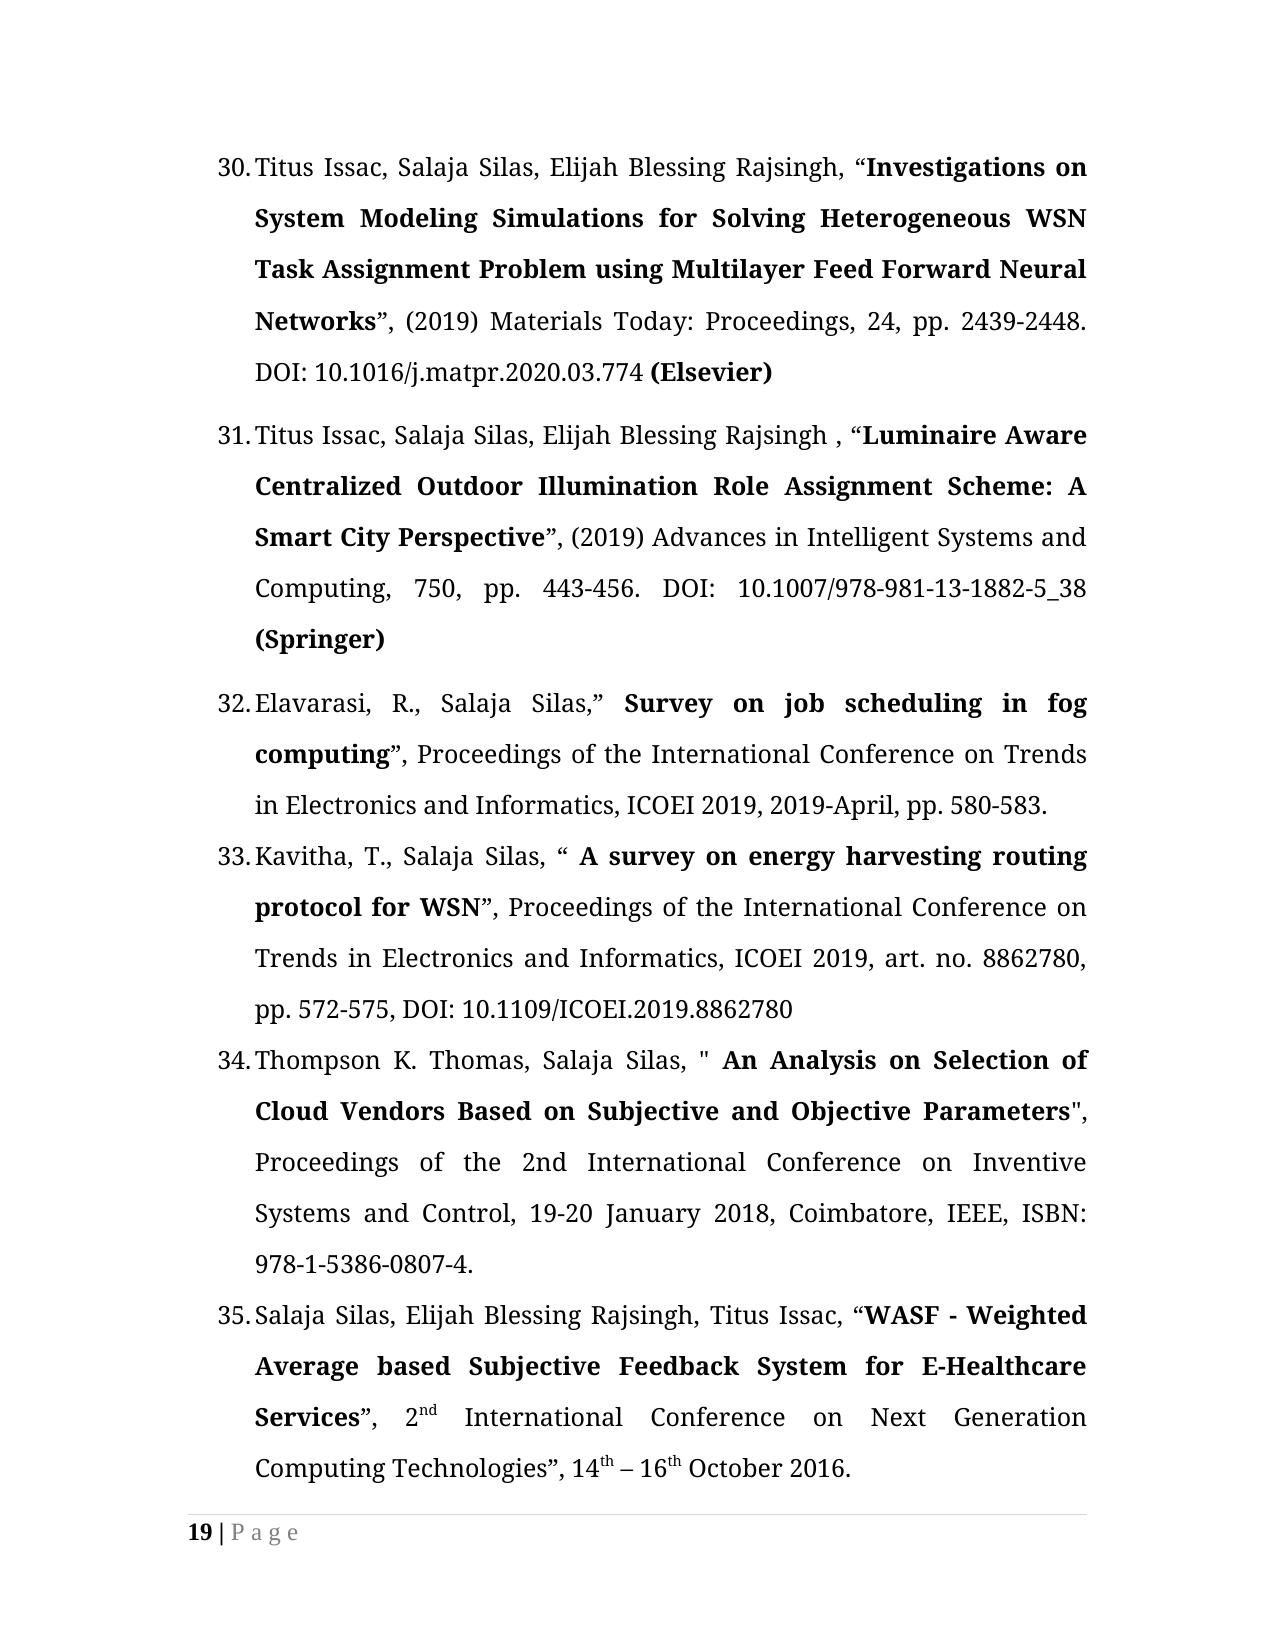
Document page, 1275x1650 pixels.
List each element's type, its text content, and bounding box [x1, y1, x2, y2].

list Titus Issac, Salaja Silas, Elijah Blessing Rajsingh, “Investigations on System Modeling Simulations for Solving Heterogeneous WSN Task Assignment Problem using Multilayer Feed Forward Neural Networks”, (2019) Materials Today: Proceedings, 24, pp. 2439-2448. DOI: 10.1016/j.matpr.2020.03.774 (Elsevier) [217, 150, 1087, 388]
list Titus Issac, Salaja Silas, Elijah Blessing Rajsingh , “Luminaire Aware Centralized Outdoor Illumination Role Assignment Scheme: A Smart City Perspective”, (2019) Advances in Intelligent Systems and Computing, 750, pp. 443-456. DOI: 10.1007/978-981-13-1882-5_38 (Springer) [217, 418, 1087, 656]
list Elavarasi, R., Salaja Silas,” Survey on job scheduling in fog computing”, Proceedings of the International Conference on Trends in Electronics and Informatics, ICOEI 2019, 2019-April, pp. 580-583. [217, 685, 1087, 822]
list Thompson K. Thomas, Salaja Silas, " An Analysis on Selection of Cloud Vendors Based on Subjective and Objective Parameters", Proceedings of the 2nd International Conference on Inventive Systems and Control, 19-20 January 2018, Coimbatore, IEEE, ISBN: 978-1-5386-0807-4. [217, 1043, 1087, 1281]
list Kavitha, T., Salaja Silas, “ A survey on energy harvesting routing protocol for WSN”, Proceedings of the International Conference on Trends in Electronics and Informatics, ICOEI 2019, art. no. 8862780, pp. 572-575, DOI: 10.1109/ICOEI.2019.8862780 [217, 838, 1087, 1026]
list Salaja Silas, Elijah Blessing Rajsingh, Titus Issac, “WASF - Weighted Average based Subjective Feedback System for E-Healthcare Services”, 2nd International Conference on Next Generation Computing Technologies”, 14th – 16th October 2016. [217, 1298, 1087, 1485]
